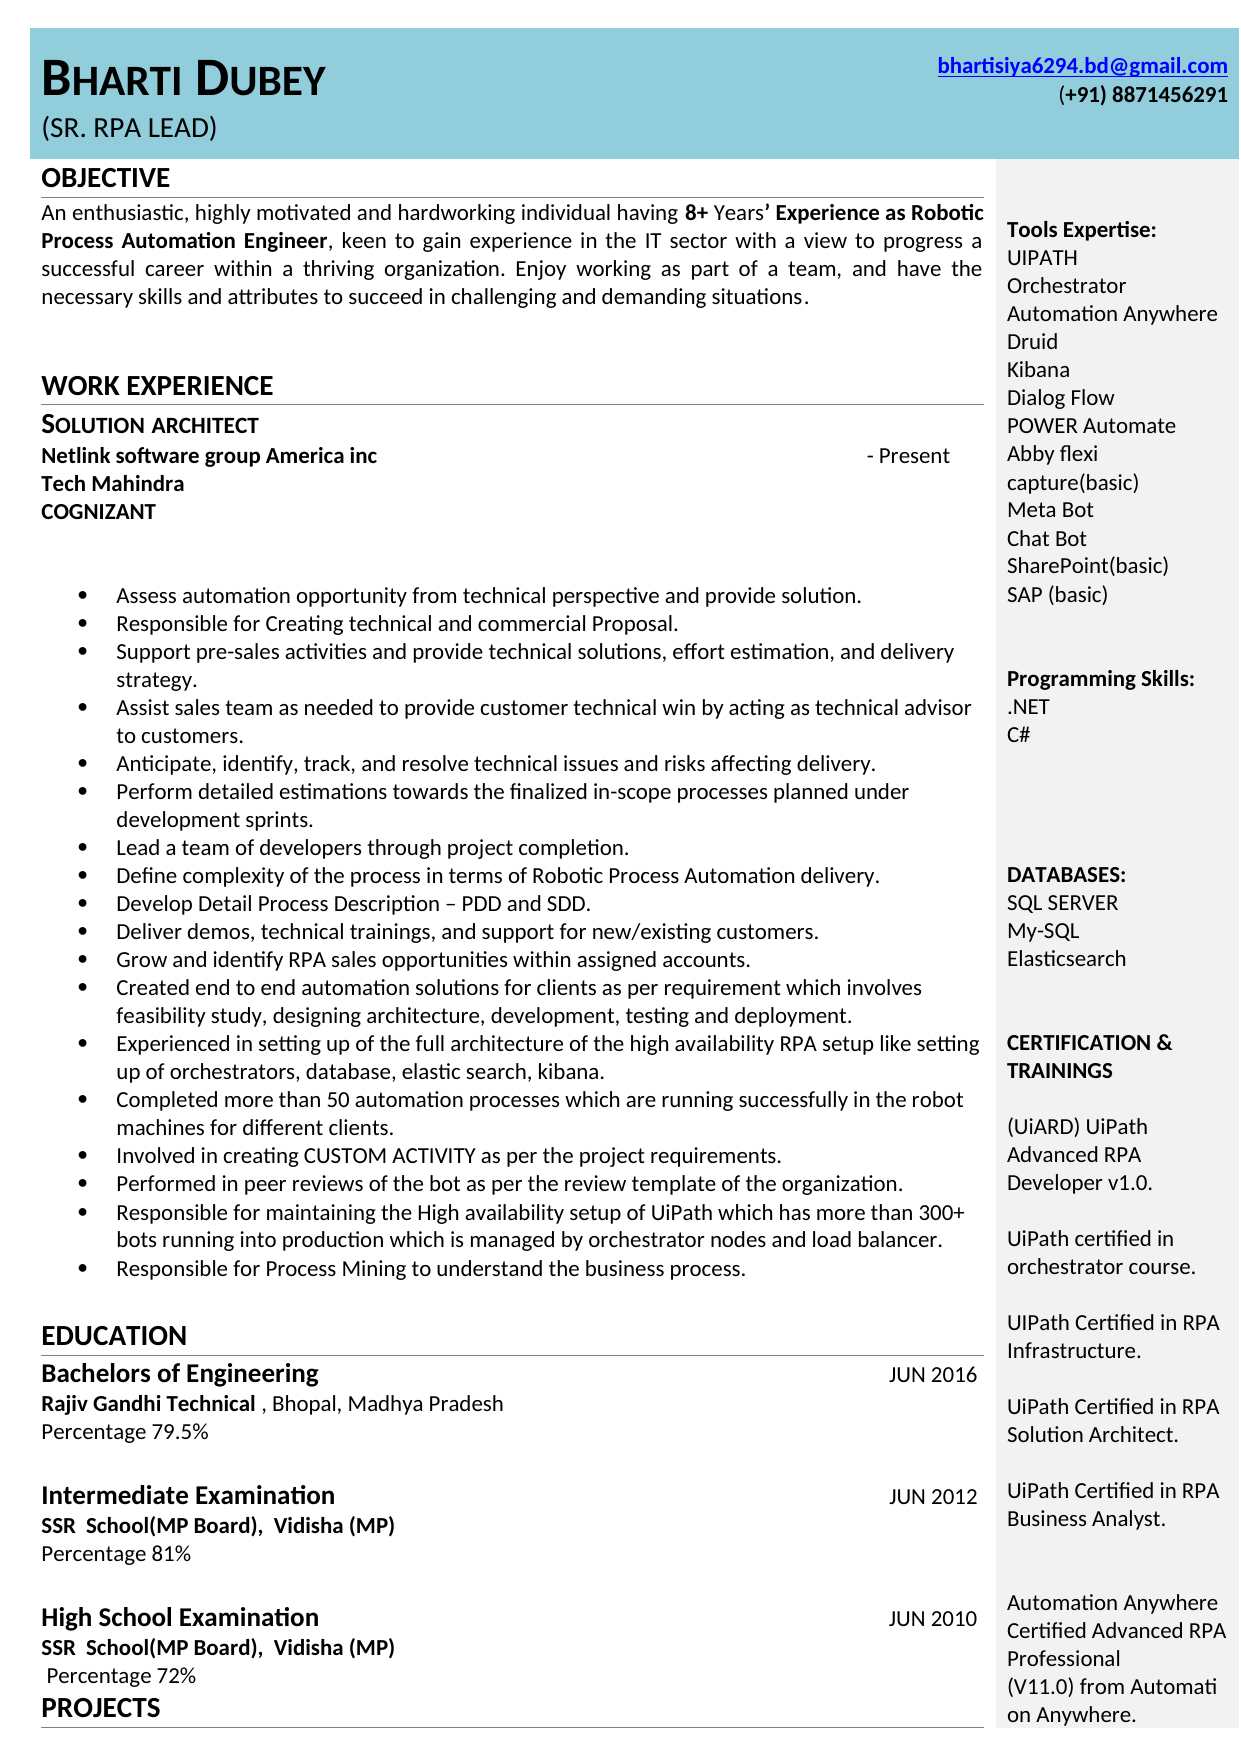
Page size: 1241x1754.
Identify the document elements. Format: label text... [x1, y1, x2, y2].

table_header Bharti Dubey (SR. RPA LEAD) [30, 28, 716, 159]
table_header bhartisiya6294.bd@gmail.com (+91) 8871456291 [716, 28, 1239, 159]
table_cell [996, 159, 1239, 1728]
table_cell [30, 159, 996, 1728]
